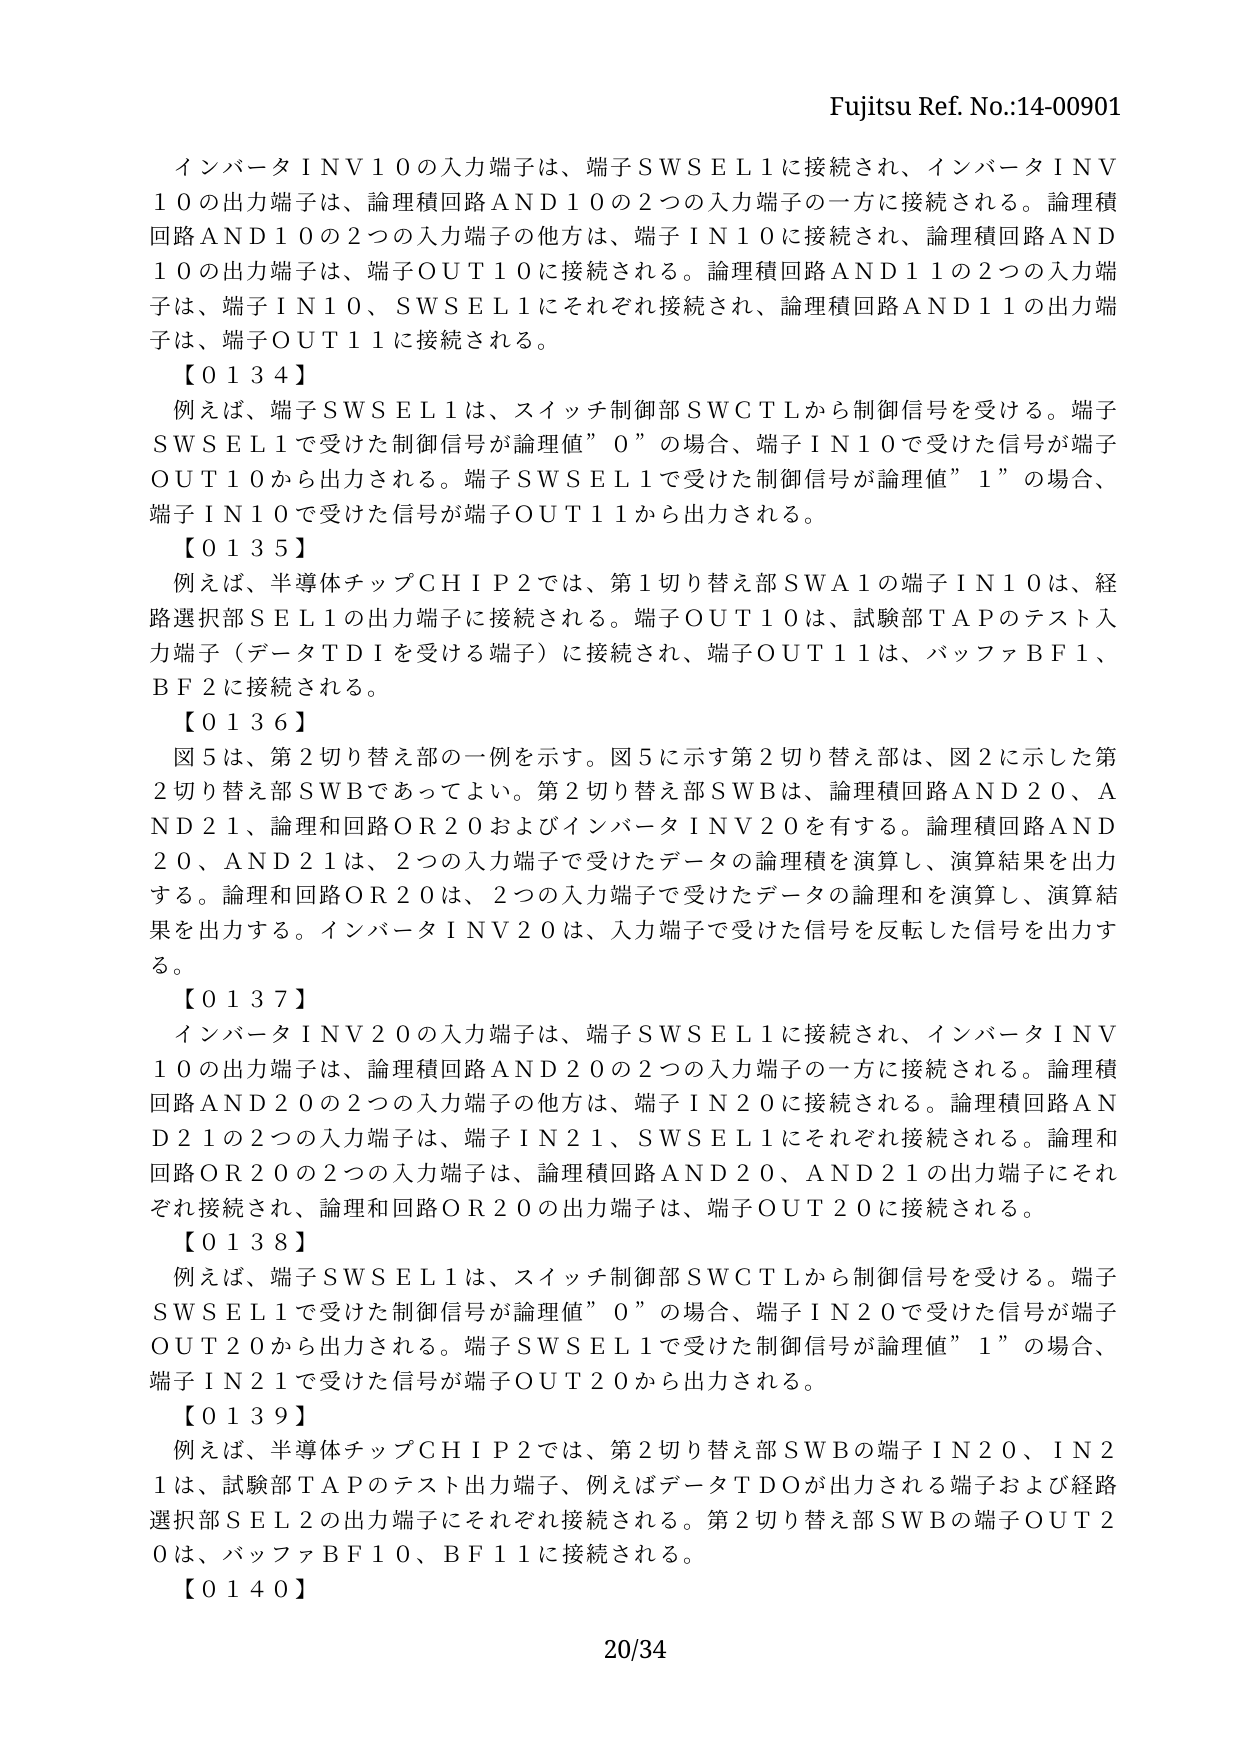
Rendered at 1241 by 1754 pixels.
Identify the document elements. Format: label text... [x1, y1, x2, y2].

text 【０１３６】 図５は、第２切り替え部の一例を示す。図５に示す第２切り替え部は、図２に示した第２切り替え部ＳＷＢであってよい。第２切り替え部ＳＷＢは、論理積回路ＡＮＤ２０、ＡＮＤ２１、論理和回路ＯＲ２０およびインバータＩＮＶ２０を有する。論理積回路ＡＮＤ２０、ＡＮＤ２１は、２つの入力端子で受けたデータの論理積を演算し、演算結果を出力する。論理和回路ＯＲ２０は、２つの入力端子で受けたデータの論理和を演算し、演算結果を出力する。インバータＩＮＶ２０は、入力端子で受けた信号を反転した信号を出力する。 [149, 703, 1120, 981]
text 【０１３９】 [149, 1397, 1120, 1432]
text インバータＩＮＶ１０の入力端子は、端子ＳＷＳＥＬ１に接続され、インバータＩＮＶ１０の出力端子は、論理積回路ＡＮＤ１０の２つの入力端子の一方に接続される。論理積回路ＡＮＤ１０の２つの入力端子の他方は、端子ＩＮ１０に接続され、論理積回路ＡＮＤ１０の出力端子は、端子ＯＵＴ１０に接続される。論理積回路ＡＮＤ１１の２つの入力端子は、端子ＩＮ１０、ＳＷＳＥＬ１にそれぞれ接続され、論理積回路ＡＮＤ１１の出力端子は、端子ＯＵＴ１１に接続される。 [149, 148, 1120, 357]
text 【０１３５】 [149, 530, 1120, 565]
text 例えば、半導体チップＣＨＩＰ２では、第２切り替え部ＳＷＢの端子ＩＮ２０、ＩＮ２１は、試験部ＴＡＰのテスト出力端子、例えばデータＴＤＯが出力される端子および経路選択部ＳＥＬ２の出力端子にそれぞれ接続される。第２切り替え部ＳＷＢの端子ＯＵＴ２０は、バッファＢＦ１０、ＢＦ１１に接続される。 [149, 1432, 1120, 1571]
text 例えば、端子ＳＷＳＥＬ１は、スイッチ制御部ＳＷＣＴＬから制御信号を受ける。端子ＳＷＳＥＬ１で受けた制御信号が論理値”０”の場合、端子ＩＮ１０で受けた信号が端子ＯＵＴ１０から出力される。端子ＳＷＳＥＬ１で受けた制御信号が論理値”１”の場合、端子ＩＮ１０で受けた信号が端子ＯＵＴ１１から出力される。 [149, 391, 1120, 530]
text 例えば、半導体チップＣＨＩＰ２では、第１切り替え部ＳＷＡ１の端子ＩＮ１０は、経路選択部ＳＥＬ１の出力端子に接続される。端子ＯＵＴ１０は、試験部ＴＡＰのテスト入力端子（データＴＤＩを受ける端子）に接続され、端子ＯＵＴ１１は、バッファＢＦ１、ＢＦ２に接続される。 [149, 565, 1120, 703]
text 【０１３４】 [149, 357, 1120, 391]
text インバータＩＮＶ２０の入力端子は、端子ＳＷＳＥＬ１に接続され、インバータＩＮＶ１０の出力端子は、論理積回路ＡＮＤ２０の２つの入力端子の一方に接続される。論理積回路ＡＮＤ２０の２つの入力端子の他方は、端子ＩＮ２０に接続される。論理積回路ＡＮＤ２１の２つの入力端子は、端子ＩＮ２１、ＳＷＳＥＬ１にそれぞれ接続される。論理和回路ＯＲ２０の２つの入力端子は、論理積回路ＡＮＤ２０、ＡＮＤ２１の出力端子にそれぞれ接続され、論理和回路ＯＲ２０の出力端子は、端子ＯＵＴ２０に接続される。 [149, 1016, 1120, 1224]
text 【０１３８】 [149, 1224, 1120, 1258]
text 例えば、端子ＳＷＳＥＬ１は、スイッチ制御部ＳＷＣＴＬから制御信号を受ける。端子ＳＷＳＥＬ１で受けた制御信号が論理値”０”の場合、端子ＩＮ２０で受けた信号が端子ＯＵＴ２０から出力される。端子ＳＷＳＥＬ１で受けた制御信号が論理値”１”の場合、端子ＩＮ２１で受けた信号が端子ＯＵＴ２０から出力される。 [149, 1258, 1120, 1397]
text 【０１３７】 [149, 981, 1120, 1016]
text 【０１４０】 [149, 1571, 1120, 1605]
